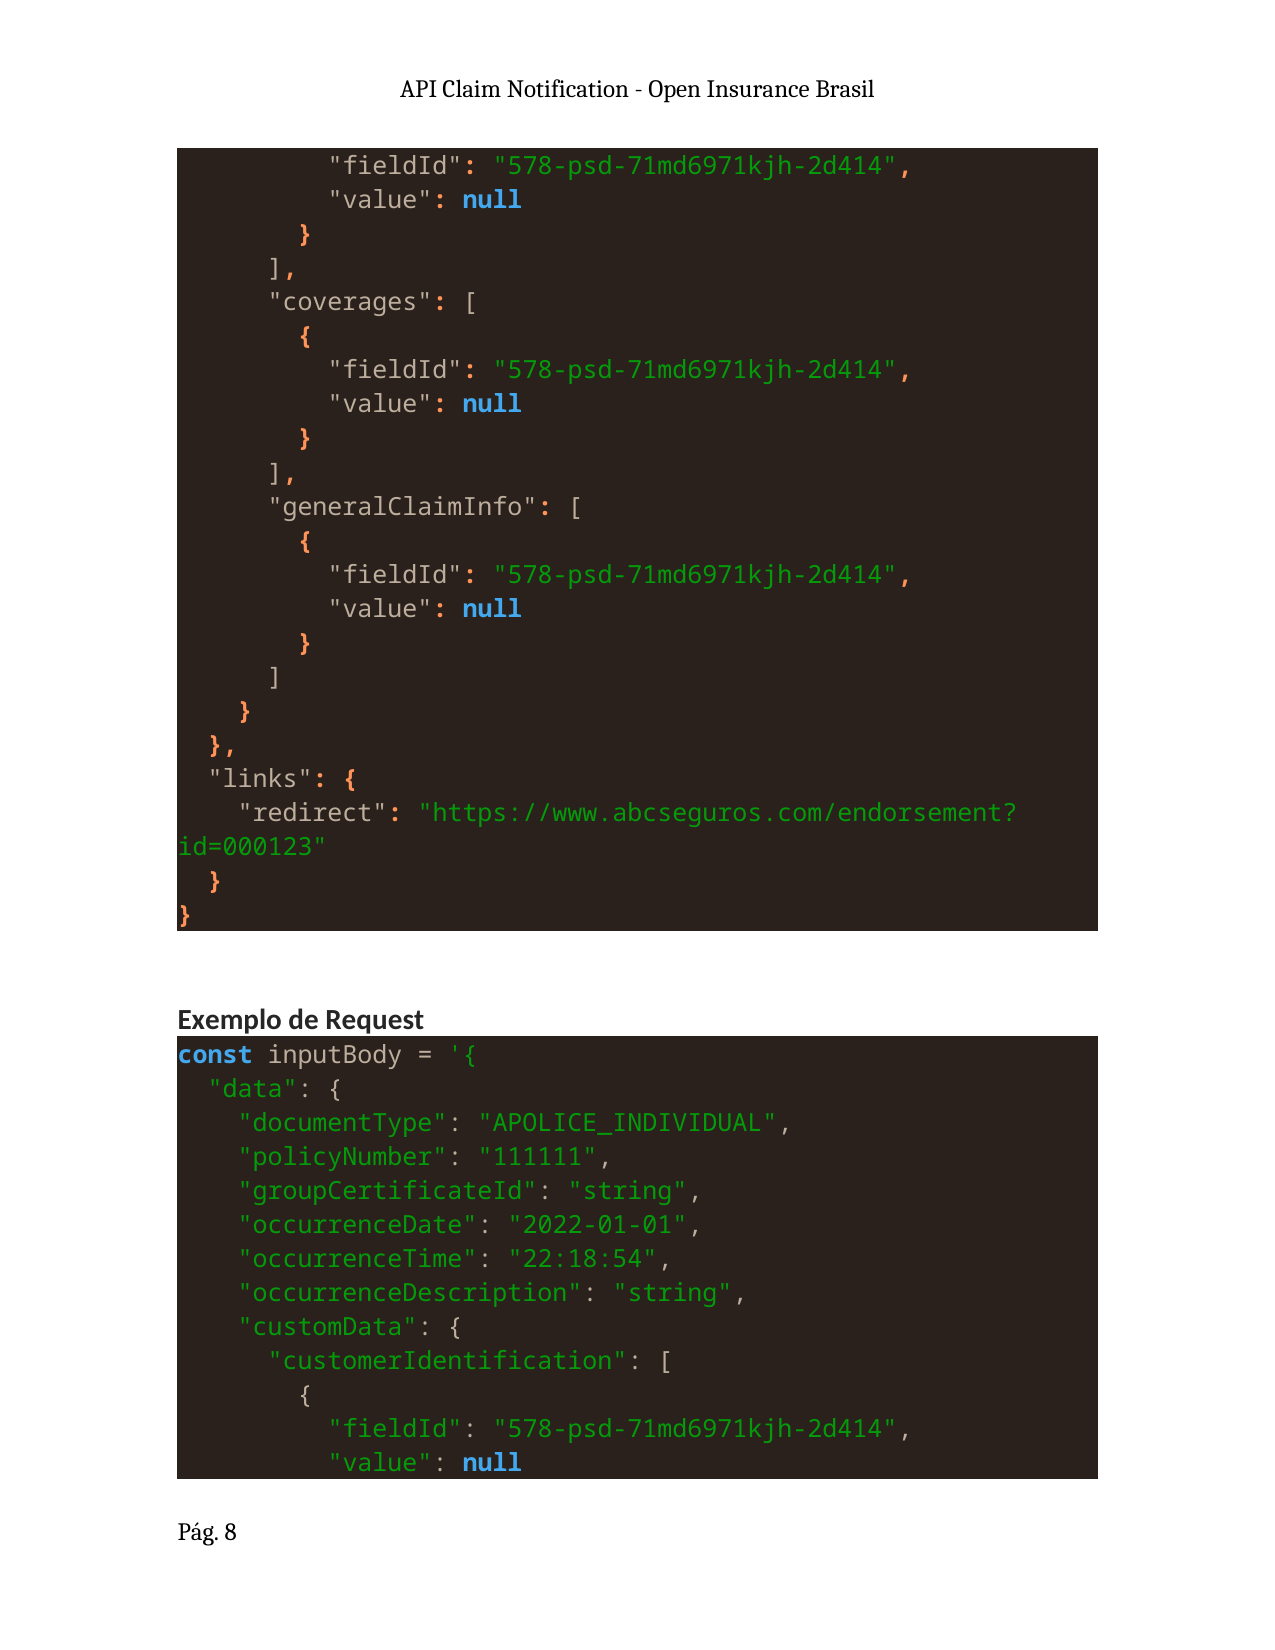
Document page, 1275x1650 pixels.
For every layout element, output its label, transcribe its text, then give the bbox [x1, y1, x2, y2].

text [177, 148, 1098, 931]
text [177, 1036, 1098, 1479]
subtitle Exemplo de Request [177, 1001, 1098, 1036]
